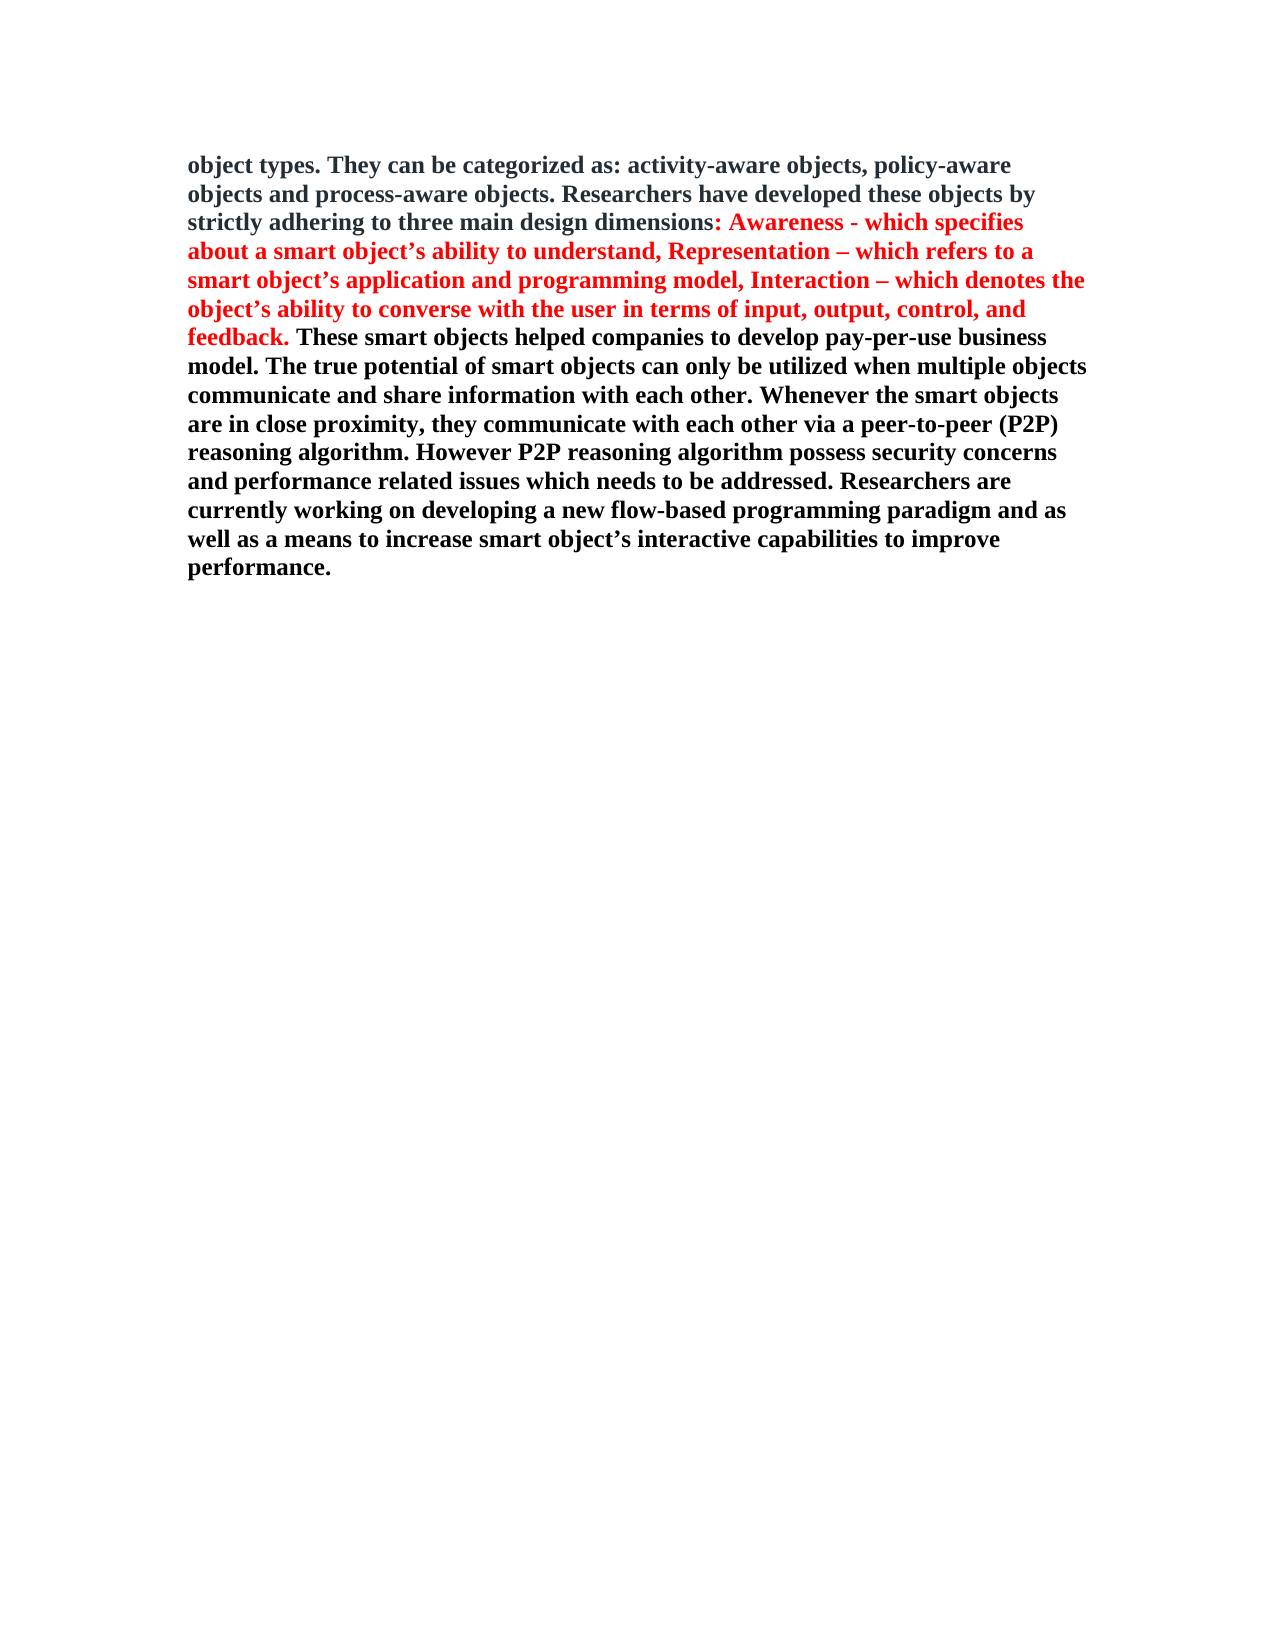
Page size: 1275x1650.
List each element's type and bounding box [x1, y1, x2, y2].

text [187, 150, 1087, 581]
